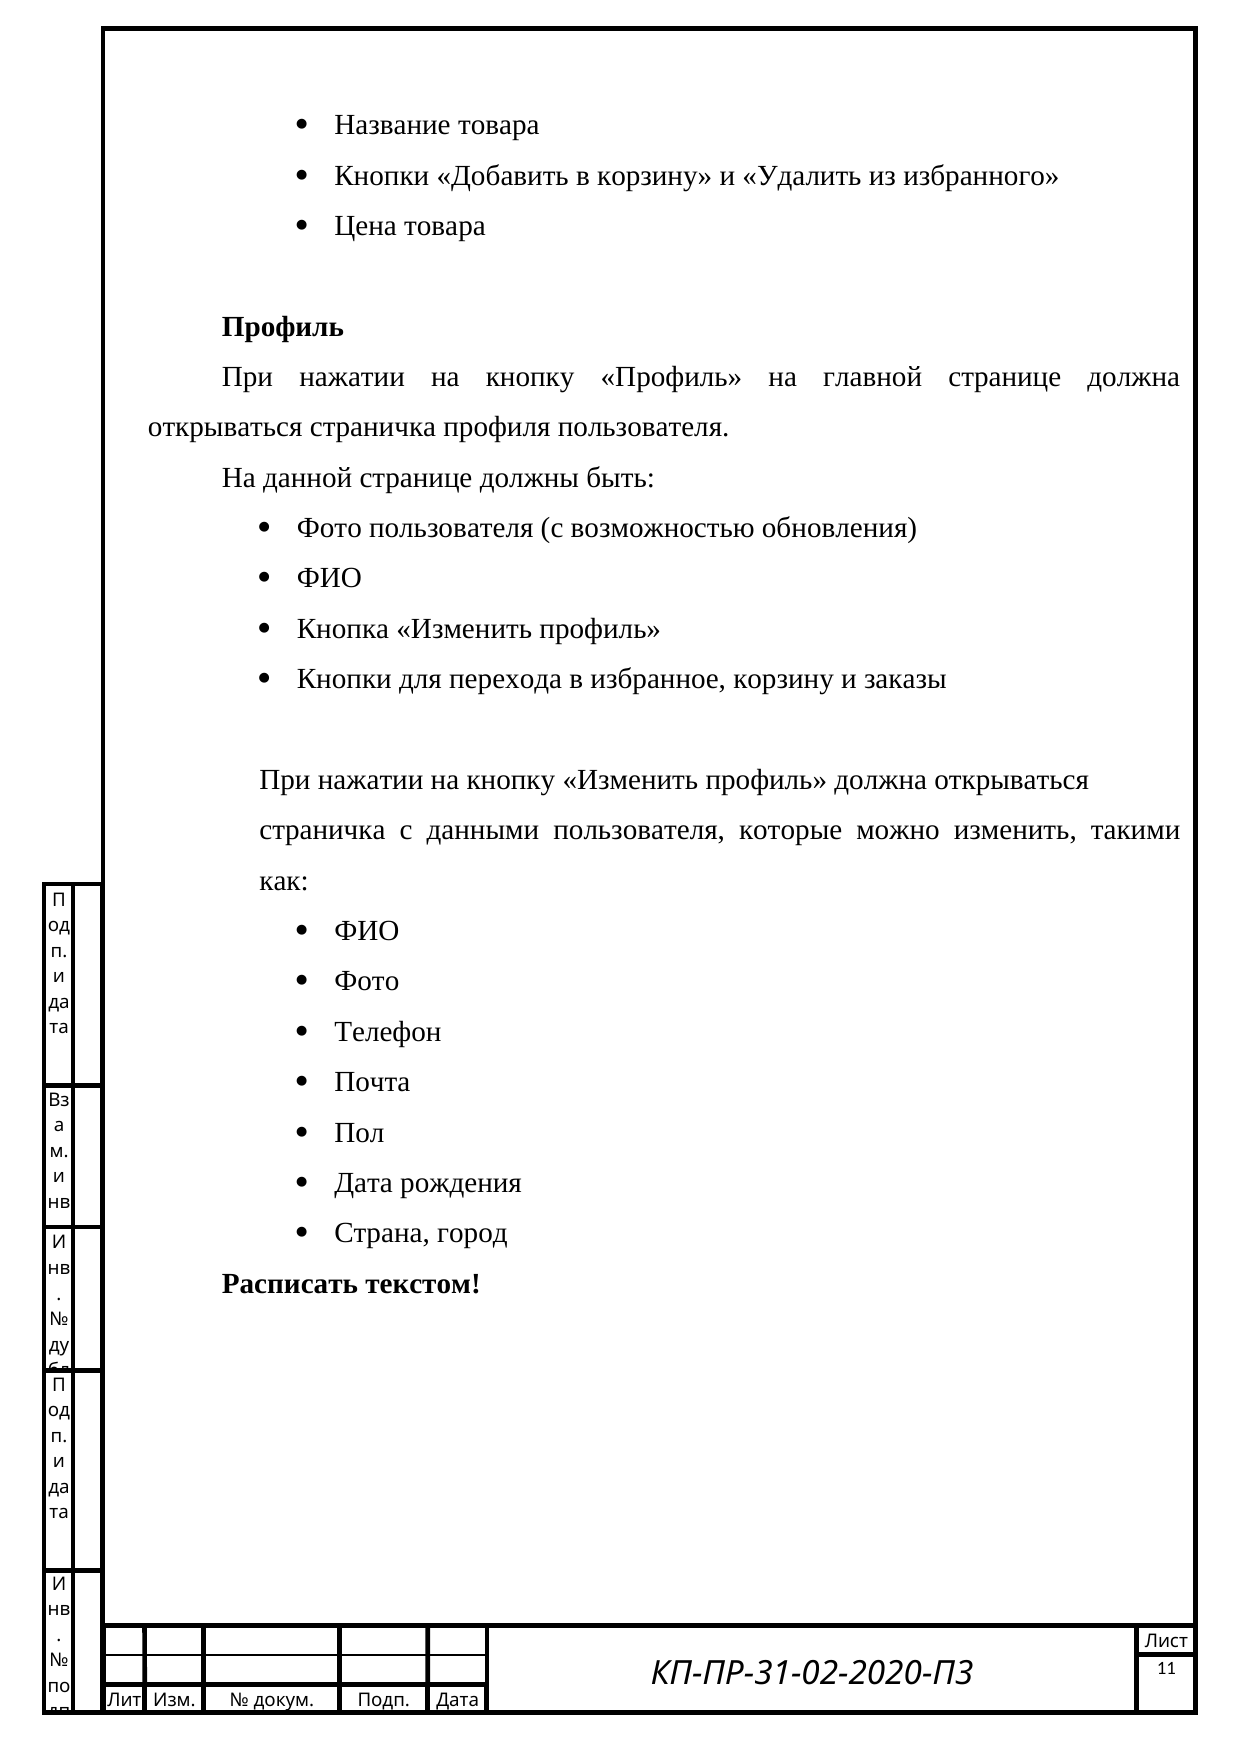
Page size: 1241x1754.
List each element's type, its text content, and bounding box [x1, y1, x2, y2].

list Пол [297, 1115, 1181, 1148]
list ФИО [297, 913, 1181, 947]
text При нажатии на кнопку «Изменить профиль» должна открываться [259, 762, 1181, 796]
list Цена товара [297, 208, 1181, 242]
text Расписать текстом! [148, 1266, 1181, 1299]
text При нажатии на кнопку «Профиль» на главной странице должна открываться страничка профиля пользователя. [148, 359, 1181, 443]
list Дата рождения [297, 1165, 1181, 1199]
list Кнопки для перехода в избранное, корзину и заказы [259, 661, 1181, 695]
text страничка с данными пользователя, которые можно изменить, такими как: [259, 812, 1181, 896]
list Фото [297, 963, 1181, 997]
text На данной странице должны быть: [148, 460, 1181, 493]
list Кнопка «Изменить профиль» [259, 611, 1181, 645]
text Профиль [148, 309, 1181, 342]
list Телефон [297, 1014, 1181, 1048]
list Фото пользователя (с возможностью обновления) [259, 510, 1181, 544]
list Название товара [297, 107, 1181, 141]
list Кнопки «Добавить в корзину» и «Удалить из избранного» [297, 158, 1181, 191]
list Страна, город [297, 1216, 1181, 1249]
list ФИО [259, 561, 1181, 594]
list Почта [297, 1064, 1181, 1098]
